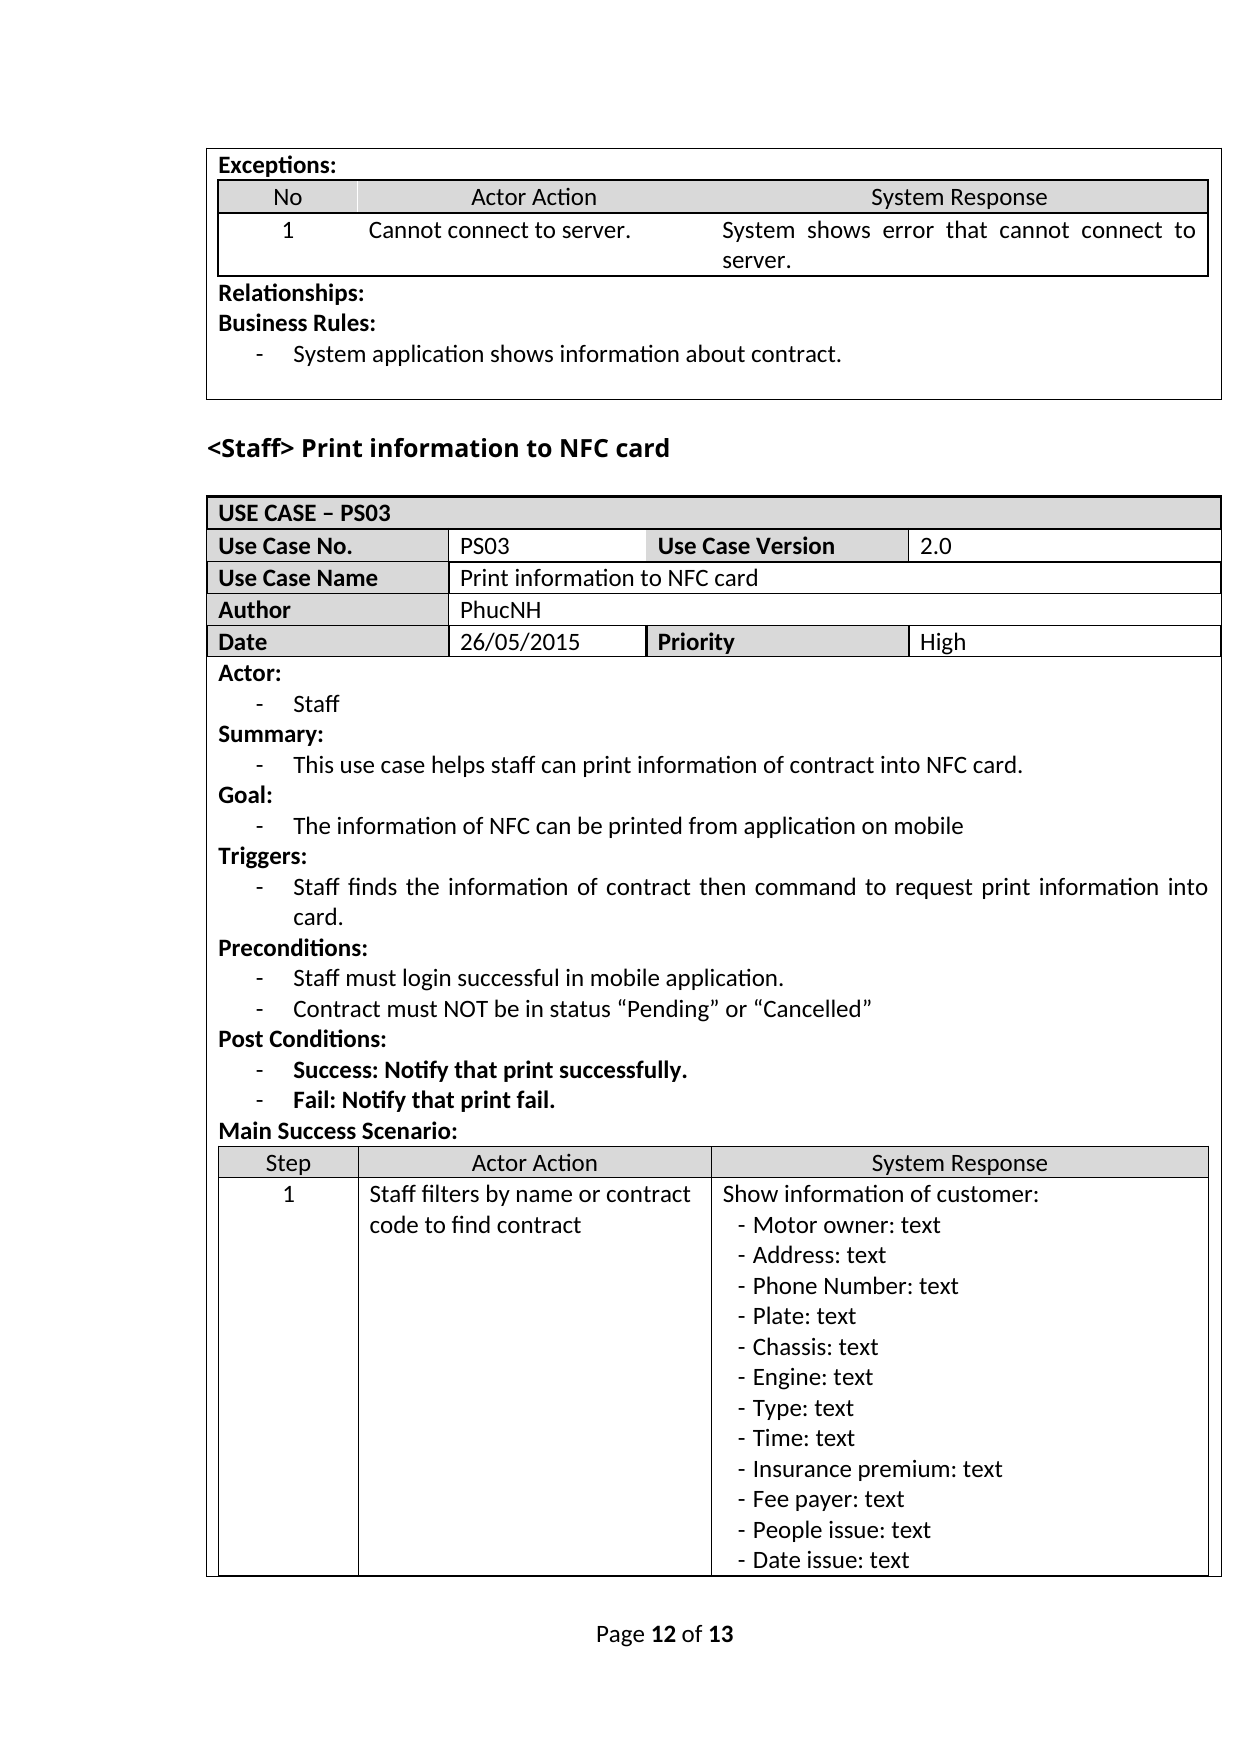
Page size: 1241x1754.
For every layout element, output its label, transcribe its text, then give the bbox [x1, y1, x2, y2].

table_cell High [910, 626, 1220, 656]
table_cell Use Case Name [208, 562, 448, 593]
table_cell Print information to NFC card [450, 563, 1220, 593]
table_cell PS03 [449, 530, 646, 561]
table_cell Date [208, 626, 448, 656]
subtitle <Staff> Print information to NFC card [207, 431, 1122, 465]
table_cell Priority [648, 626, 908, 656]
table_cell PhucNH [449, 594, 1221, 625]
table_cell 26/05/2015 [450, 626, 645, 656]
table_header USE CASE – PS03 [208, 498, 1220, 528]
table_cell Author [207, 594, 448, 625]
table_cell Use Case Version [646, 530, 908, 561]
table_cell Use Case No. [207, 530, 448, 561]
table_cell 2.0 [909, 530, 1221, 561]
